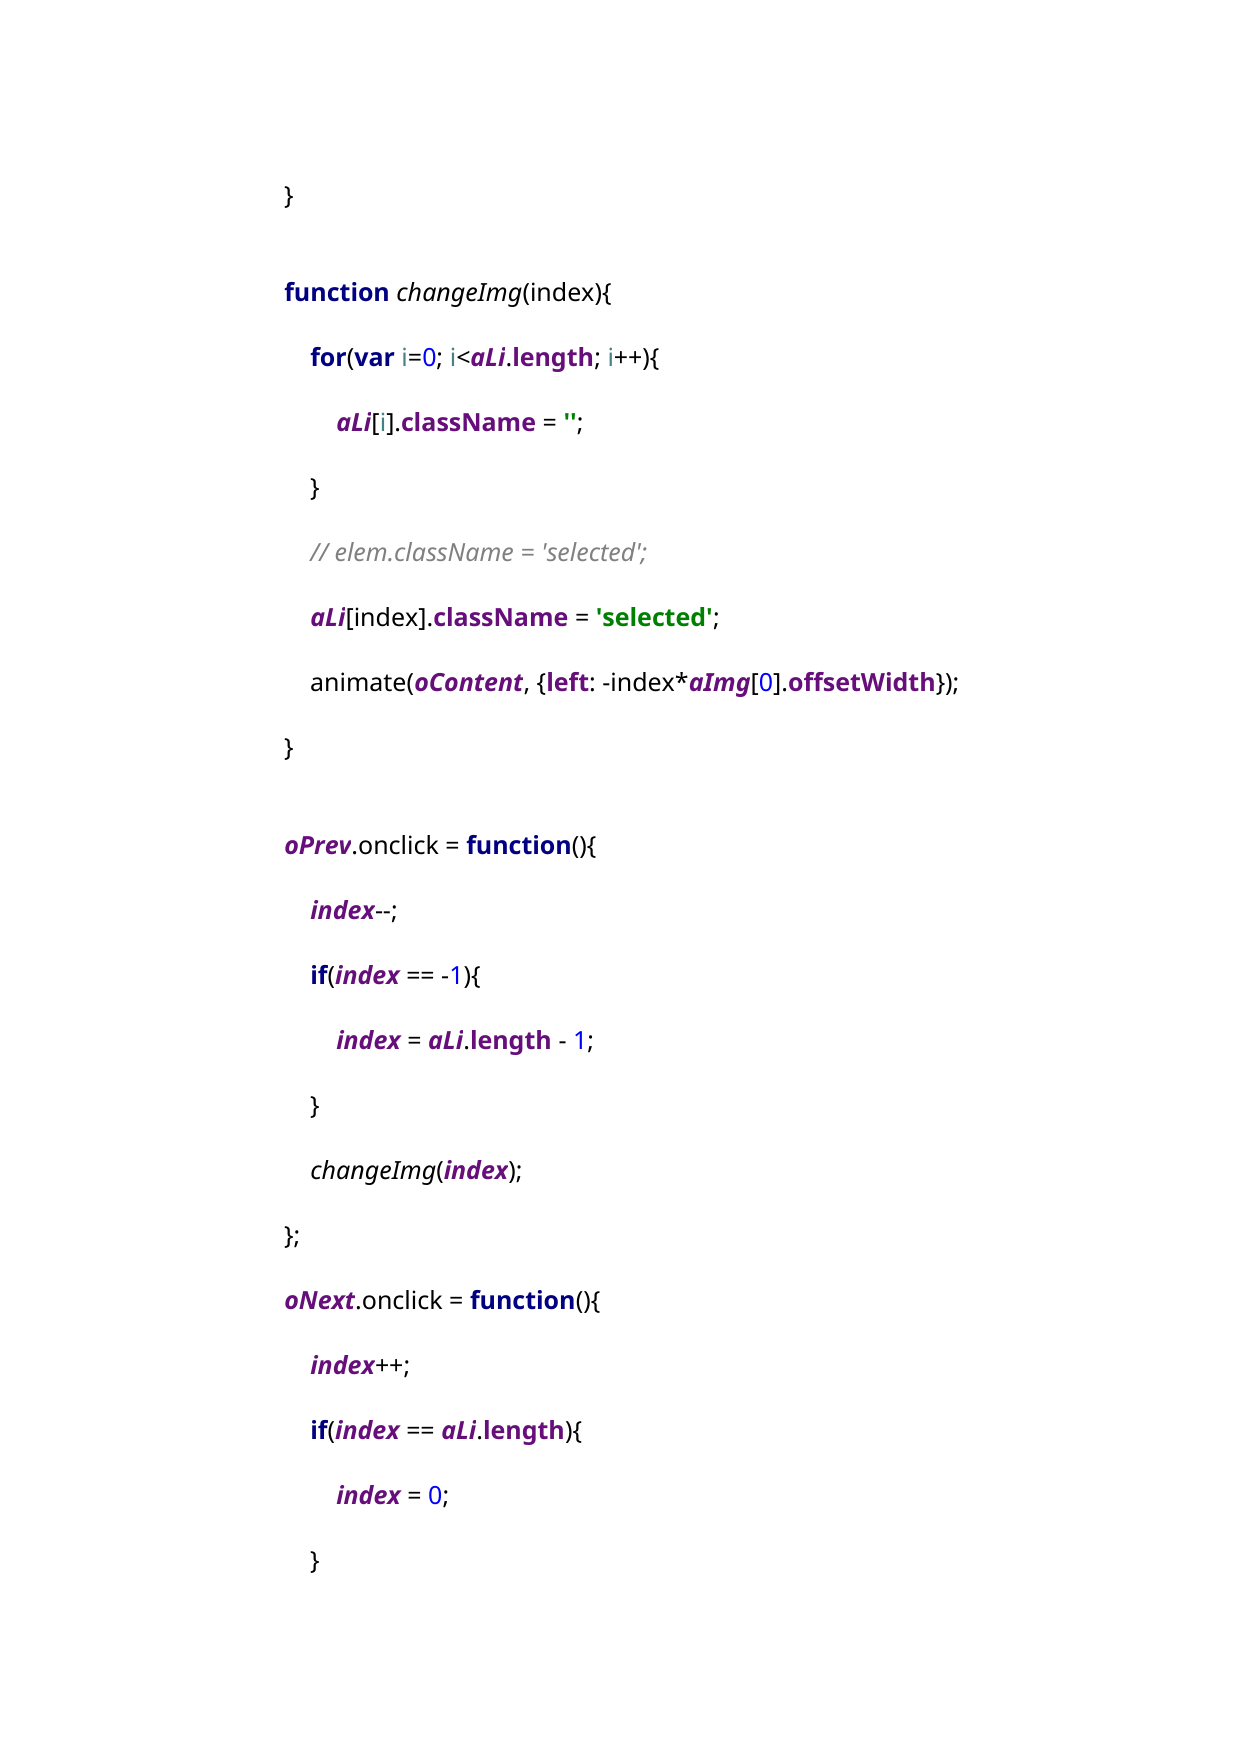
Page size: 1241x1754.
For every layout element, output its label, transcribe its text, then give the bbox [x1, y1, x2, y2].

text index++; [258, 1332, 1053, 1397]
text oPrev.onclick = function(){ [258, 812, 1053, 877]
text animate(oContent, {left: -index*aImg[0].offsetWidth}); [258, 649, 1053, 714]
text oNext.onclick = function(){ [258, 1267, 1053, 1332]
text aLi[i].className = ''; [258, 389, 1053, 454]
text if(index == aLi.length){ [258, 1397, 1053, 1462]
text index--; [258, 877, 1053, 942]
text } [258, 454, 1053, 519]
text for(var i=0; i<aLi.length; i++){ [258, 324, 1053, 389]
text // elem.className = 'selected'; [258, 519, 1053, 584]
text } [258, 714, 1053, 779]
text function changeImg(index){ [258, 259, 1053, 324]
text index = aLi.length - 1; [258, 1007, 1053, 1072]
text } [258, 162, 1053, 227]
text }; [258, 1202, 1053, 1267]
text aLi[index].className = 'selected'; [258, 584, 1053, 649]
text } [258, 1072, 1053, 1137]
text } [258, 1527, 1053, 1592]
text changeImg(index); [258, 1137, 1053, 1202]
text if(index == -1){ [258, 942, 1053, 1007]
text index = 0; [258, 1462, 1053, 1527]
